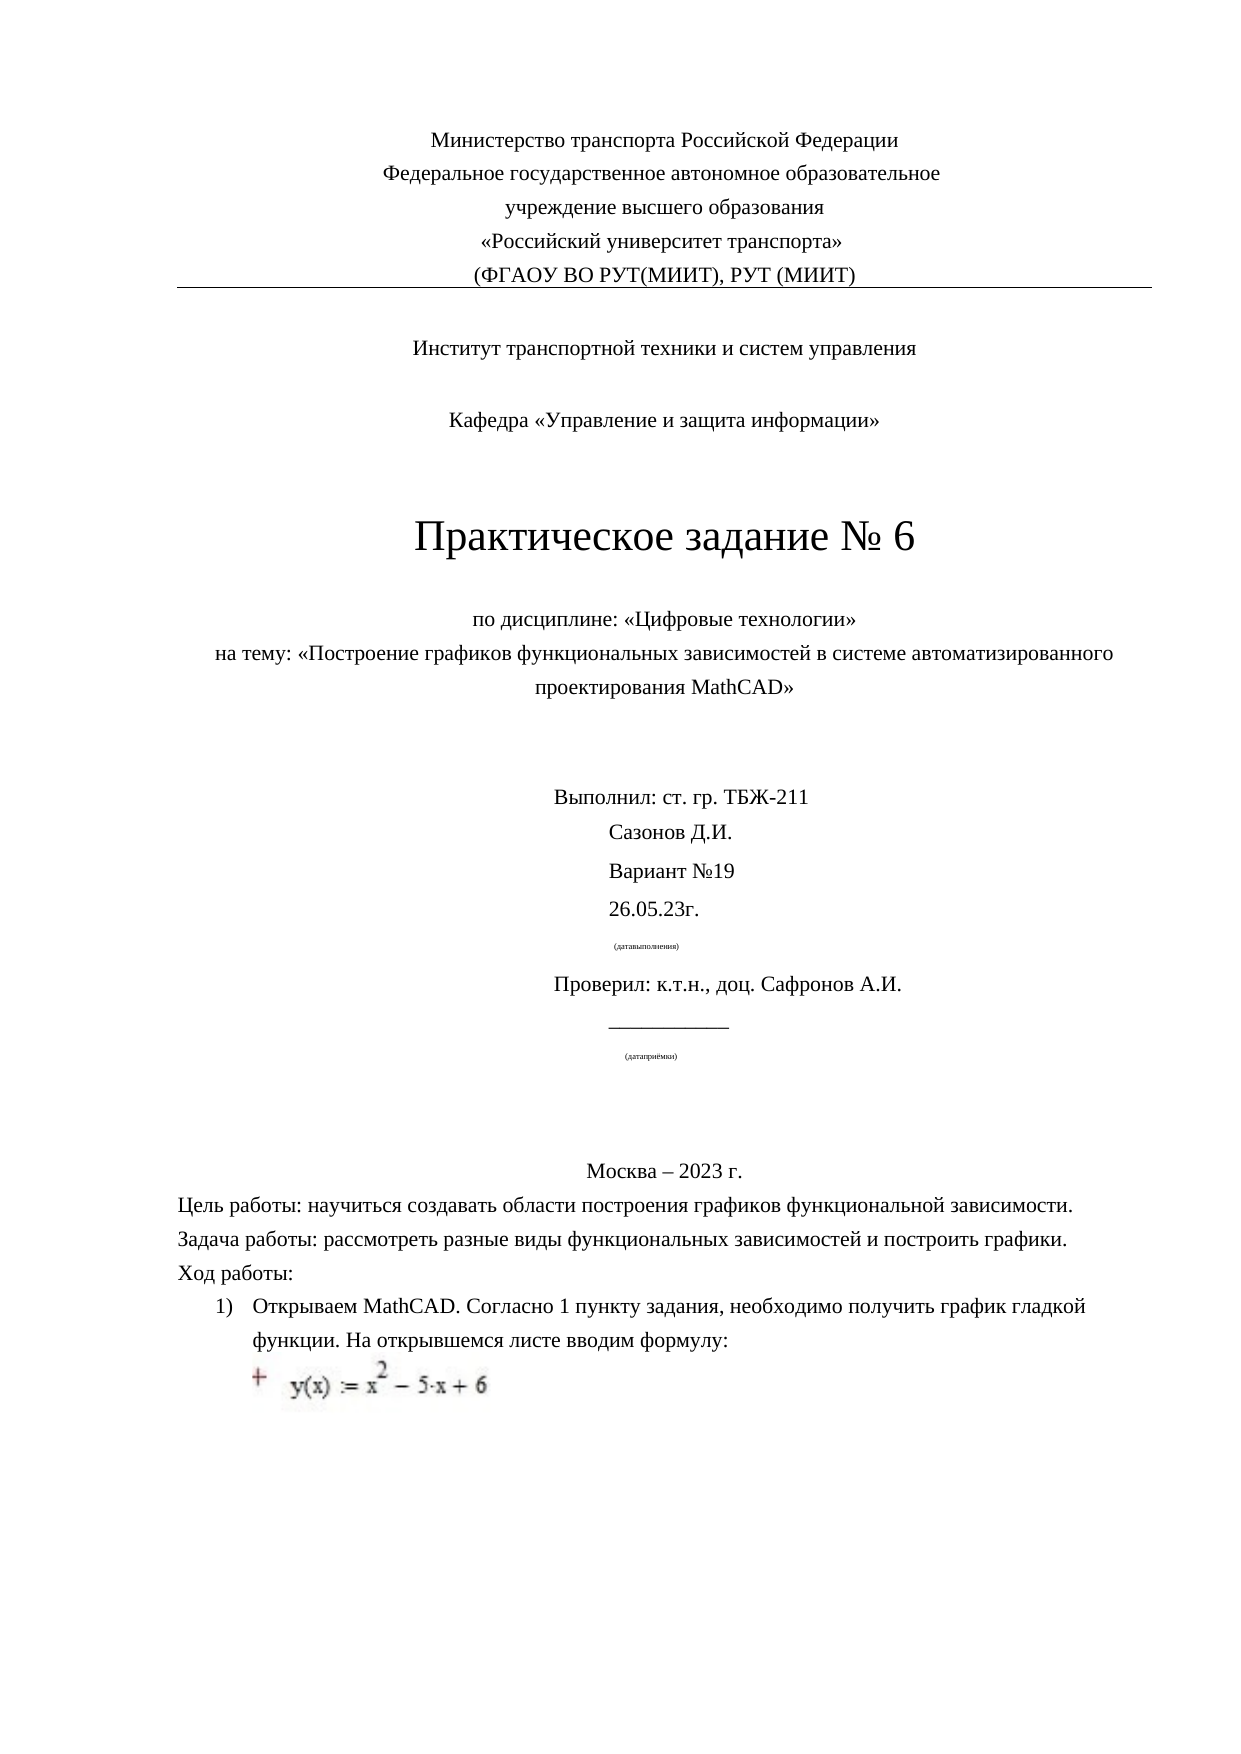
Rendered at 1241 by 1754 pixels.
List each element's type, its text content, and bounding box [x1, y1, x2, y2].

text ​​​​26.05.23г. [608, 886, 1152, 924]
text Москва – 2023 г. [177, 1150, 1152, 1184]
text Институт транспортной техники и систем управления [177, 327, 1152, 361]
text Практическое задание № 6 [177, 509, 1152, 559]
text Федеральное государственное автономное образовательное [177, 152, 1152, 186]
text Выполнил: ст. гр. ТБЖ-211 [554, 776, 1152, 809]
text ​​​ ​(датавыполнения) [608, 924, 1152, 963]
text ​​​​___________ [608, 997, 1152, 1035]
picture [252, 1352, 868, 1450]
text Цель работы: научиться создавать области построения графиков функциональной зависимости. [177, 1184, 1152, 1217]
text (ФГАОУ ВО РУТ(МИИТ), РУТ (МИИТ) [177, 253, 1152, 287]
text Задача работы: рассмотреть разные виды функциональных зависимостей и построить графики. [177, 1217, 1152, 1251]
text Проверил: к.т.н., доц. Сафронов А.И. [554, 963, 1152, 997]
text по дисциплине: «Цифровые технологии» [177, 598, 1152, 632]
text Министерство транспорта Российской Федерации [177, 118, 1152, 152]
list Открываем MathCAD. Согласно 1 пункту задания, необходимо получить график гладкой функции. На открывшемся листе вводим формулу: [215, 1285, 1152, 1352]
text на тему: «Построение графиков функциональных зависимостей в системе автоматизированного проектирования MathCAD» [177, 632, 1152, 699]
text «Российский университет транспорта» [177, 219, 1152, 253]
text ​​​Вариант №19 [608, 848, 1152, 886]
text Ход работы: [177, 1251, 1152, 1285]
text учреждение высшего образования [177, 186, 1152, 219]
text ​​​Сазонов Д.И. [608, 809, 1152, 848]
text Кафедра «Управление и защита информации» [177, 399, 1152, 433]
text ​​​ ​(датаприёмки) [608, 1035, 1152, 1073]
